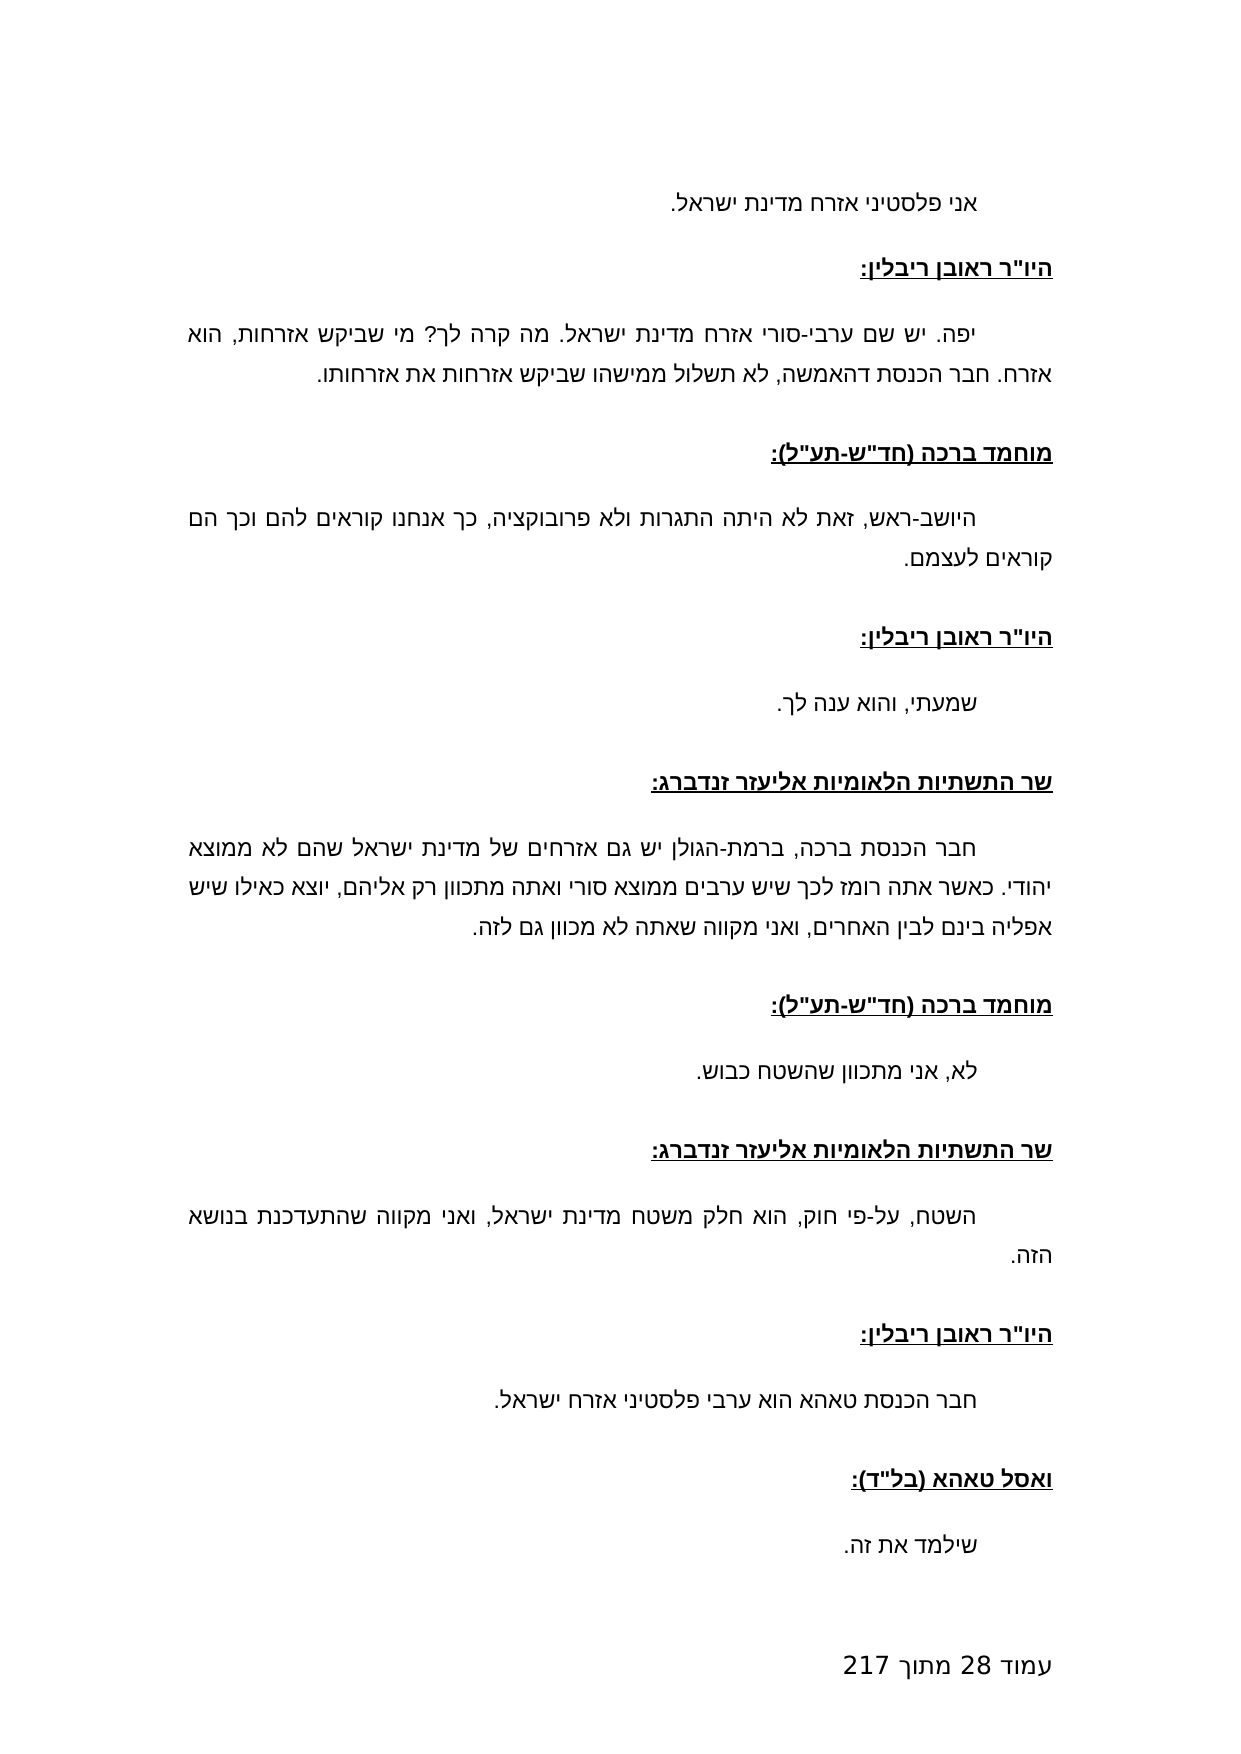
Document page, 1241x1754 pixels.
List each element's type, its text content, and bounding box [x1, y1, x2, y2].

text שמעתי, והוא ענה לך. [187, 690, 1053, 716]
text היושב-ראש, זאת לא היתה התגרות ולא פרובוקציה, כך אנחנו קוראים להם וכך הם קוראים לעצמם. [187, 505, 1053, 571]
text ואסל טאהא (בל"ד): [187, 1466, 1053, 1493]
text חבר הכנסת ברכה, ברמת-הגולן יש גם אזרחים של מדינת ישראל שהם לא ממוצא יהודי. כאשר אתה רומז לכך שיש ערבים ממוצא סורי ואתה מתכוון רק אליהם, יוצא כאילו שיש אפליה בינם לבין האחרים, ואני מקווה שאתה לא מכוון גם לזה. [187, 834, 1053, 940]
text היו"ר ראובן ריבלין: [187, 1321, 1053, 1348]
text שר התשתיות הלאומיות אליעזר זנדברג: [187, 769, 1053, 795]
text השטח, על-פי חוק, הוא חלק משטח מדינת ישראל, ואני מקווה שהתעדכנת בנושא הזה. [187, 1203, 1053, 1269]
text יפה. יש שם ערבי-סורי אזרח מדינת ישראל. מה קרה לך? מי שביקש אזרחות, הוא אזרח. חבר הכנסת דהאמשה, לא תשלול ממישהו שביקש אזרחות את אזרחותו. [187, 321, 1053, 387]
text מוחמד ברכה (חד"ש-תע"ל): [187, 992, 1053, 1019]
text מוחמד ברכה (חד"ש-תע"ל): [187, 439, 1053, 466]
text אני פלסטיני אזרח מדינת ישראל. [187, 189, 1053, 216]
text חבר הכנסת טאהא הוא ערבי פלסטיני אזרח ישראל. [187, 1387, 1053, 1414]
text היו"ר ראובן ריבלין: [187, 624, 1053, 650]
text שר התשתיות הלאומיות אליעזר זנדברג: [187, 1137, 1053, 1163]
text לא, אני מתכוון שהשטח כבוש. [187, 1058, 1053, 1084]
text היו"ר ראובן ריבלין: [187, 255, 1053, 282]
text שילמד את זה. [187, 1532, 1053, 1558]
